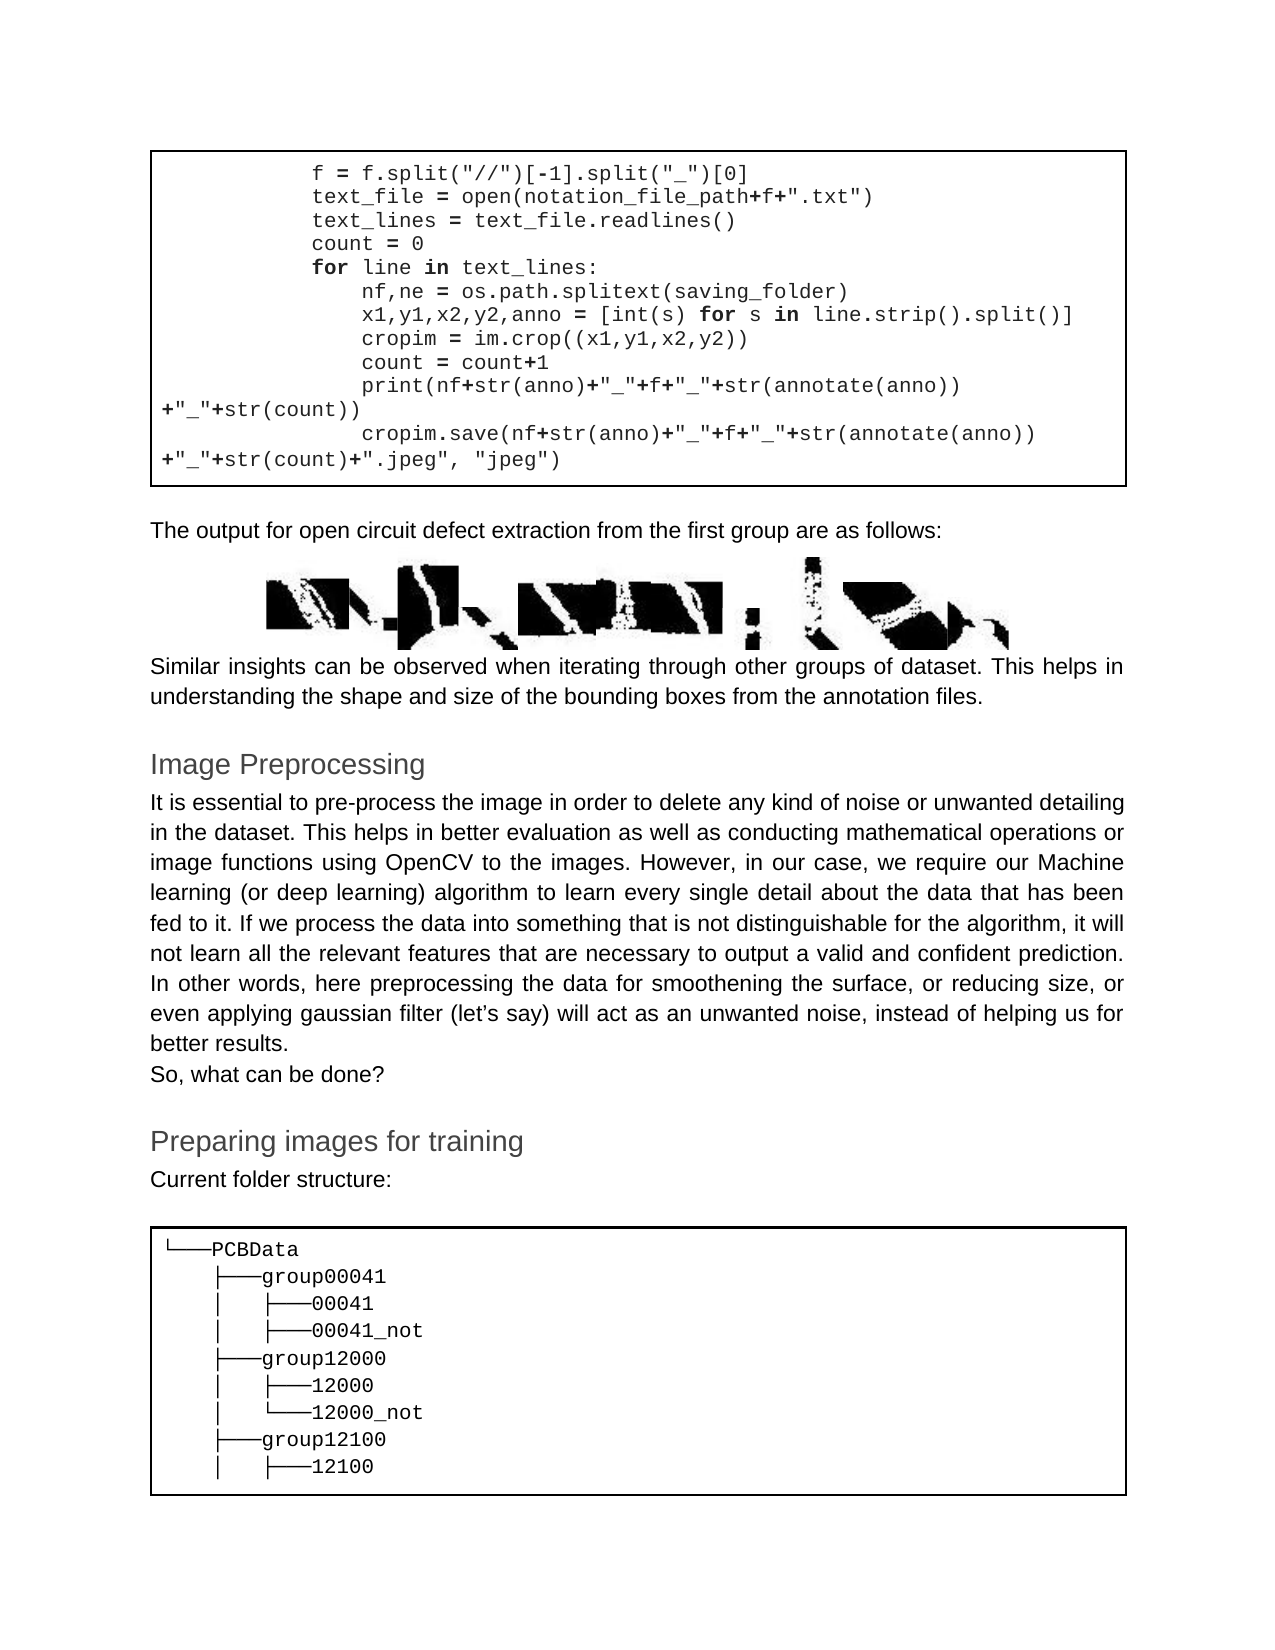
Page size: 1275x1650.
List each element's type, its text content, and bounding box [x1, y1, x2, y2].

text Similar insights can be observed when iterating through other groups of dataset. This helps in understanding the shape and size of the bounding boxes from the annotation files. [150, 653, 1125, 710]
text It is essential to pre-process the image in order to delete any kind of noise or unwanted detailing in the dataset. This helps in better evaluation as well as conducting mathematical operations or image functions using OpenCV to the images. However, in our case, we require our Machine learning (or deep learning) algorithm to learn every single detail about the data that has been fed to it. If we process the data into something that is not distinguishable for the algorithm, it will not learn all the relevant features that are necessary to output a valid and confident prediction. In other words, here preprocessing the data for smoothening the surface, or reducing size, or even applying gaussian filter (let’s say) will act as an unwanted noise, instead of helping us for better results. [150, 789, 1125, 1057]
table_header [152, 152, 1125, 485]
text The output for open circuit defect extraction from the first group are as follows: [150, 517, 1125, 544]
text Current folder structure: [150, 1166, 1125, 1192]
picture [266, 547, 1009, 650]
text So, what can be done? [150, 1061, 1125, 1087]
subtitle Preparing images for training [150, 1124, 1125, 1158]
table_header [152, 1229, 1125, 1494]
subtitle Image Preprocessing [150, 747, 1125, 780]
